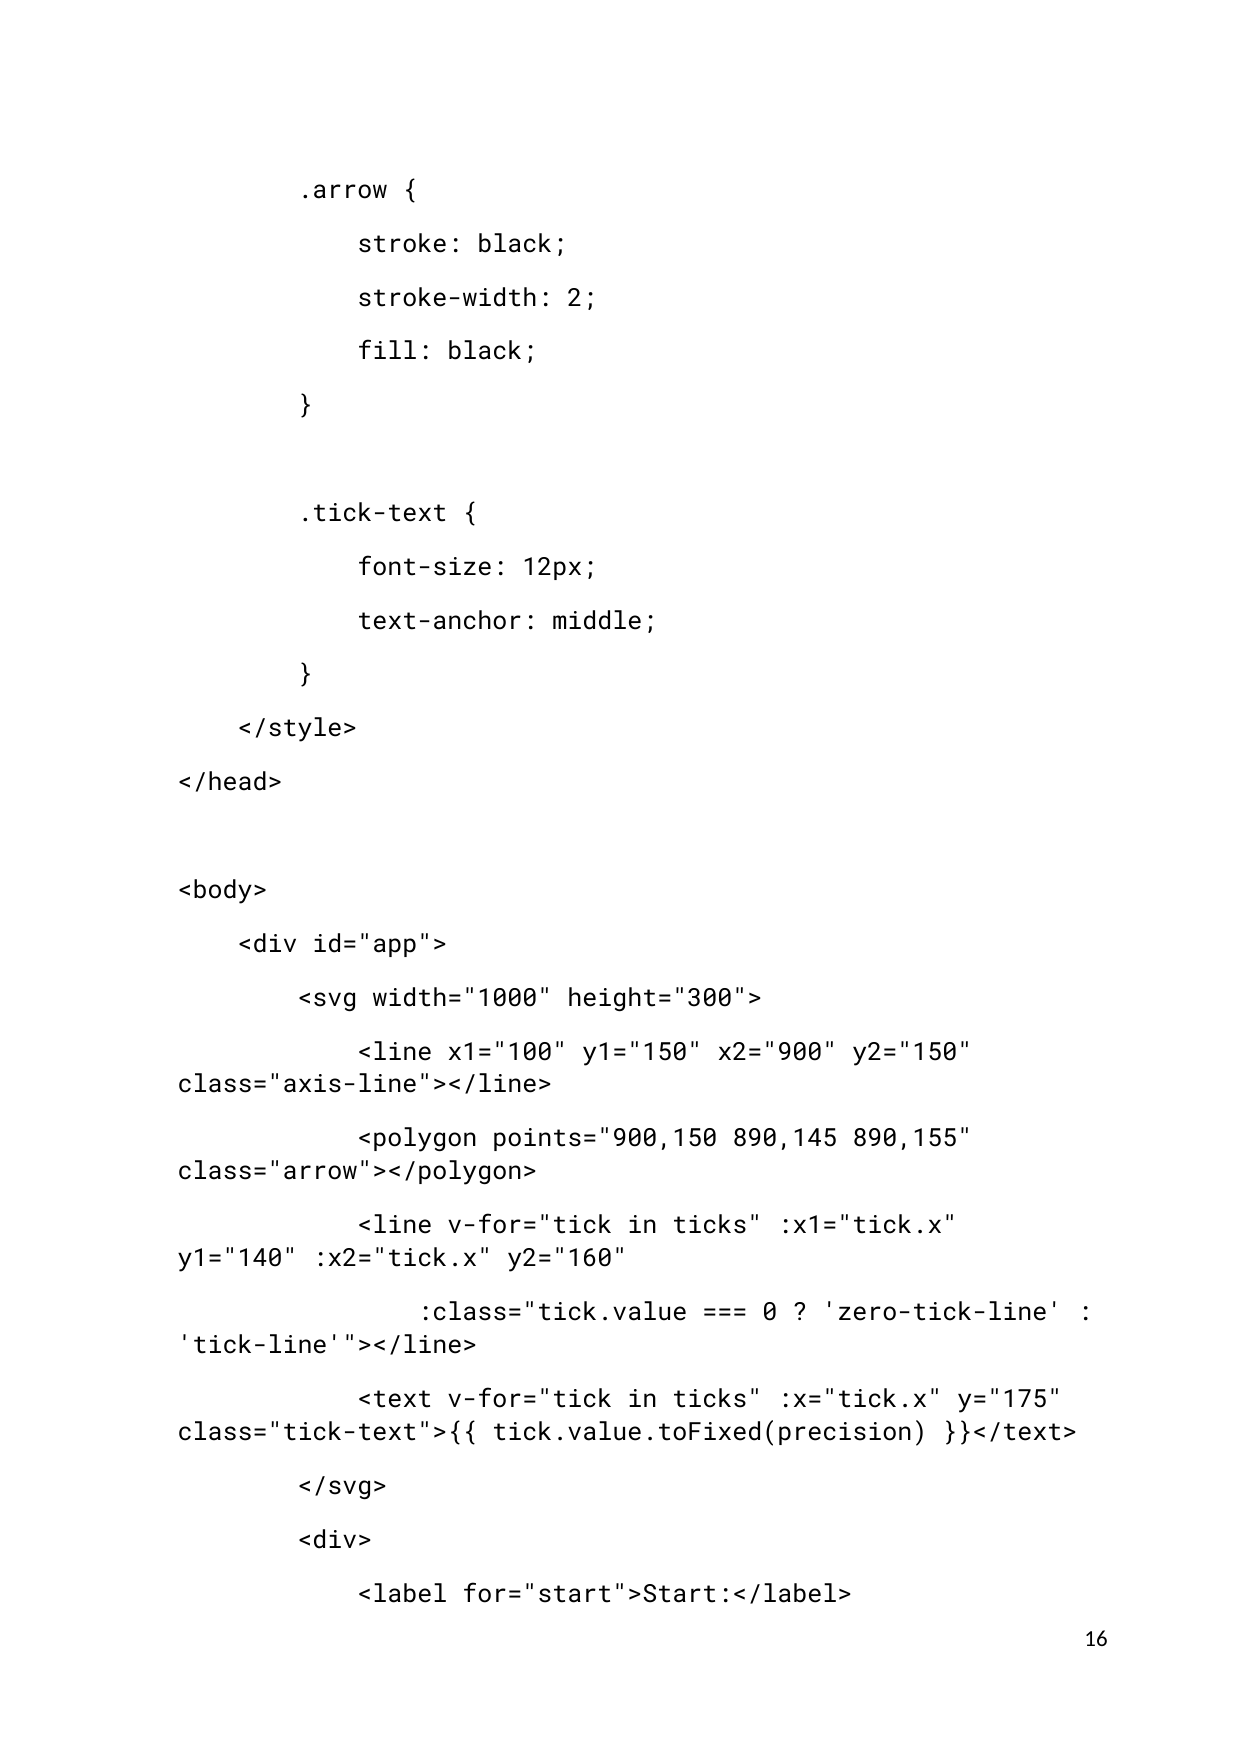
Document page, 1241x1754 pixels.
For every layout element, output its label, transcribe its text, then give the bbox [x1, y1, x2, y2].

text <body> [177, 872, 1107, 905]
text } [177, 387, 1107, 420]
text <polygon points="900,150 890,145 890,155" class="arrow"></polygon> [177, 1121, 1107, 1187]
text </svg> [177, 1468, 1107, 1501]
text .arrow { [177, 172, 1107, 205]
text <line x1="100" y1="150" x2="900" y2="150" class="axis-line"></line> [177, 1034, 1107, 1100]
text <div id="app"> [177, 926, 1107, 959]
text </style> [177, 711, 1107, 743]
text .tick-text { [177, 495, 1107, 528]
text stroke: black; [177, 226, 1107, 259]
text fill: black; [177, 333, 1107, 367]
text <line v-for="tick in ticks" :x1="tick.x" y1="140" :x2="tick.x" y2="160" [177, 1207, 1107, 1273]
text <label for="start">Start:</label> [177, 1576, 1107, 1609]
text text-anchor: middle; [177, 603, 1107, 636]
text stroke-width: 2; [177, 280, 1107, 313]
text <text v-for="tick in ticks" :x="tick.x" y="175" class="tick-text">{{ tick.value.toFixed(precision) }}</text> [177, 1381, 1107, 1447]
text <svg width="1000" height="300"> [177, 980, 1107, 1013]
text font-size: 12px; [177, 549, 1107, 582]
text } [177, 657, 1107, 690]
text </head> [177, 764, 1107, 797]
text :class="tick.value === 0 ? 'zero-tick-line' : 'tick-line'"></line> [177, 1294, 1107, 1360]
text <div> [177, 1522, 1107, 1555]
